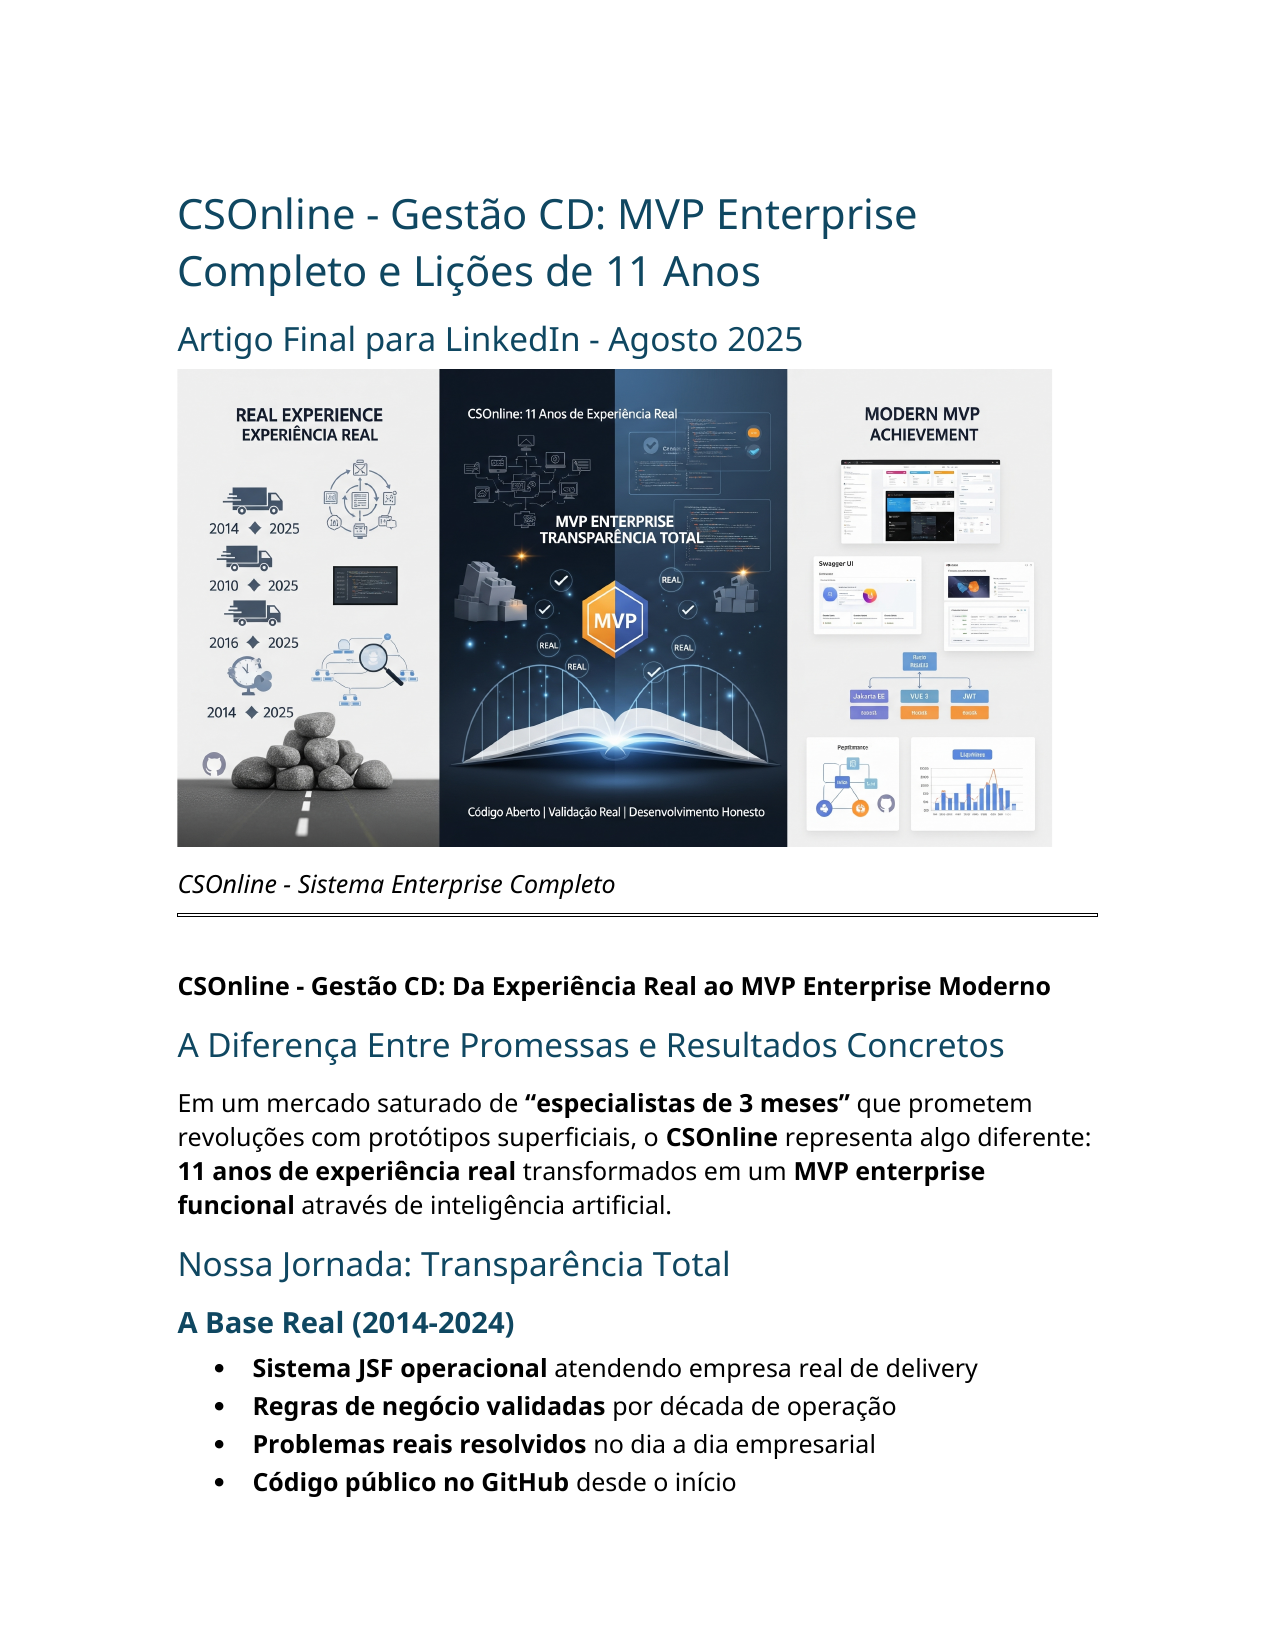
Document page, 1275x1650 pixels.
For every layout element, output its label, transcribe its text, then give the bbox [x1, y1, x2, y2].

picture [177, 369, 1053, 847]
subtitle CSOnline - Gestão CD: MVP Enterprise Completo e Lições de 11 Anos [177, 185, 1098, 299]
subtitle Nossa Jornada: Transparência Total [177, 1241, 1098, 1286]
text CSOnline - Gestão CD: Da Experiência Real ao MVP Enterprise Moderno [177, 969, 1098, 1003]
subtitle Artigo Final para LinkedIn - Agosto 2025 [177, 315, 1098, 361]
text CSOnline - Sistema Enterprise Completo [177, 867, 1098, 901]
list Sistema JSF operacional atendendo empresa real de delivery [215, 1351, 1098, 1385]
subtitle A Diferença Entre Promessas e Resultados Concretos [177, 1021, 1098, 1067]
list Regras de negócio validadas por década de operação [215, 1388, 1098, 1423]
text Em um mercado saturado de “especialistas de 3 meses” que prometem revoluções com protótipos superficiais, o CSOnline representa algo diferente: 11 anos de experiência real transformados em um MVP enterprise funcional através de inteligência artificial. [177, 1086, 1098, 1222]
subtitle A Base Real (2014-2024) [177, 1303, 1098, 1342]
list Código público no GitHub desde o início [215, 1464, 1098, 1498]
list Problemas reais resolvidos no dia a dia empresarial [215, 1426, 1098, 1460]
